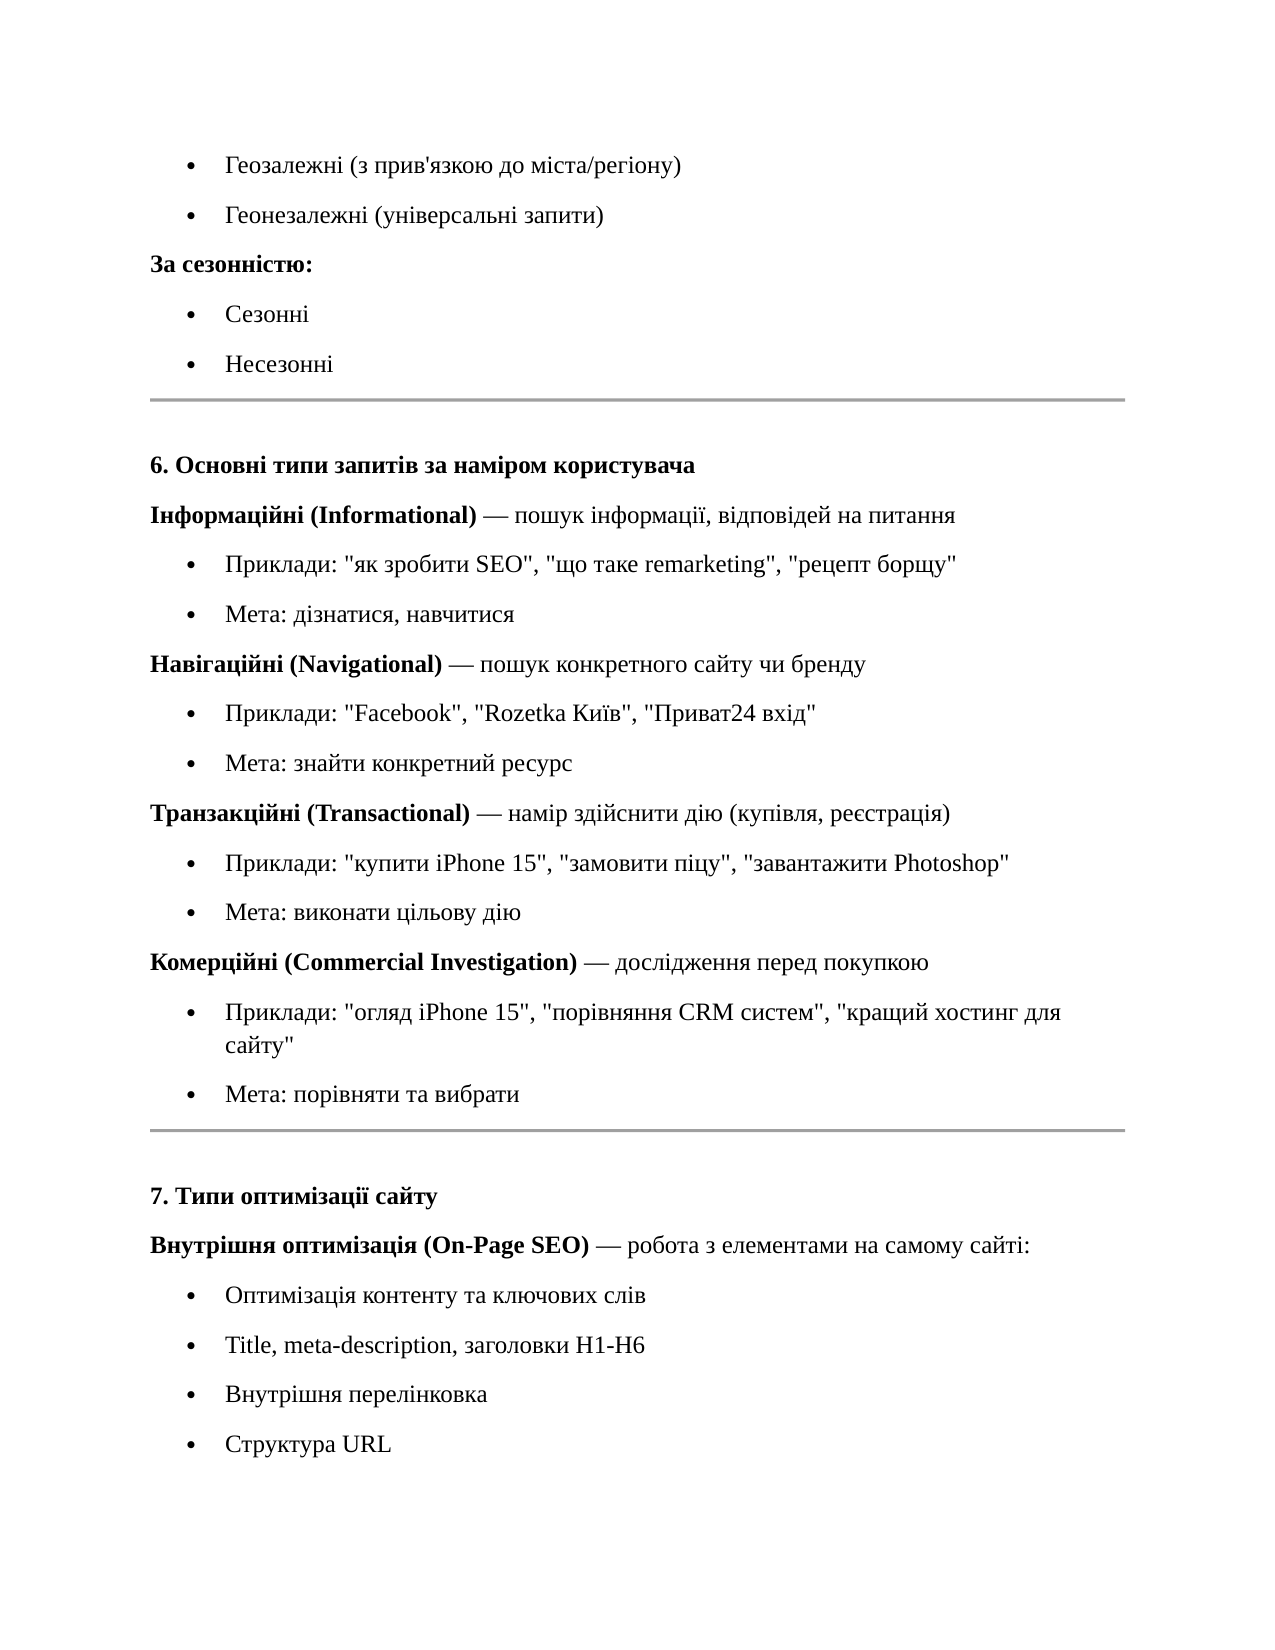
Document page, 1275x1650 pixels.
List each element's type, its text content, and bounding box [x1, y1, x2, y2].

list Приклади: "як зробити SEO", "що таке remarketing", "рецепт борщу" [187, 549, 1125, 578]
list Мета: знайти конкретний ресурс [187, 748, 1125, 777]
list Геозалежні (з прив'язкою до міста/регіону) [187, 150, 1125, 179]
text Внутрішня оптимізація (On-Page SEO) — робота з елементами на самому сайті: [150, 1230, 1125, 1259]
list Приклади: "купити iPhone 15", "замовити піцу", "завантажити Photoshop" [187, 848, 1125, 876]
list Мета: дізнатися, навчитися [187, 599, 1125, 628]
list Внутрішня перелінковка [187, 1379, 1125, 1408]
list Геонезалежні (універсальні запити) [187, 200, 1125, 228]
list Оптимізація контенту та ключових слів [187, 1280, 1125, 1309]
list Несезонні [187, 349, 1125, 377]
text Транзакційні (Transactional) — намір здійснити дію (купівля, реєстрація) [150, 798, 1125, 827]
text Навігаційні (Navigational) — пошук конкретного сайту чи бренду [150, 649, 1125, 678]
list Приклади: "Facebook", "Rozetka Київ", "Приват24 вхід" [187, 698, 1125, 727]
list Сезонні [187, 299, 1125, 328]
text За сезонністю: [150, 249, 1125, 278]
text Комерційні (Commercial Investigation) — дослідження перед покупкою [150, 947, 1125, 976]
list Title, meta-description, заголовки H1-H6 [187, 1330, 1125, 1358]
list Структура URL [187, 1429, 1125, 1458]
list Мета: виконати цільову дію [187, 897, 1125, 926]
list Мета: порівняти та вибрати [187, 1079, 1125, 1108]
text Інформаційні (Informational) — пошук інформації, відповідей на питання [150, 500, 1125, 528]
text 6. Основні типи запитів за наміром користувача [150, 450, 1125, 479]
list Приклади: "огляд iPhone 15", "порівняння CRM систем", "кращий хостинг для сайту" [187, 997, 1125, 1058]
text 7. Типи оптимізації сайту [150, 1181, 1125, 1209]
